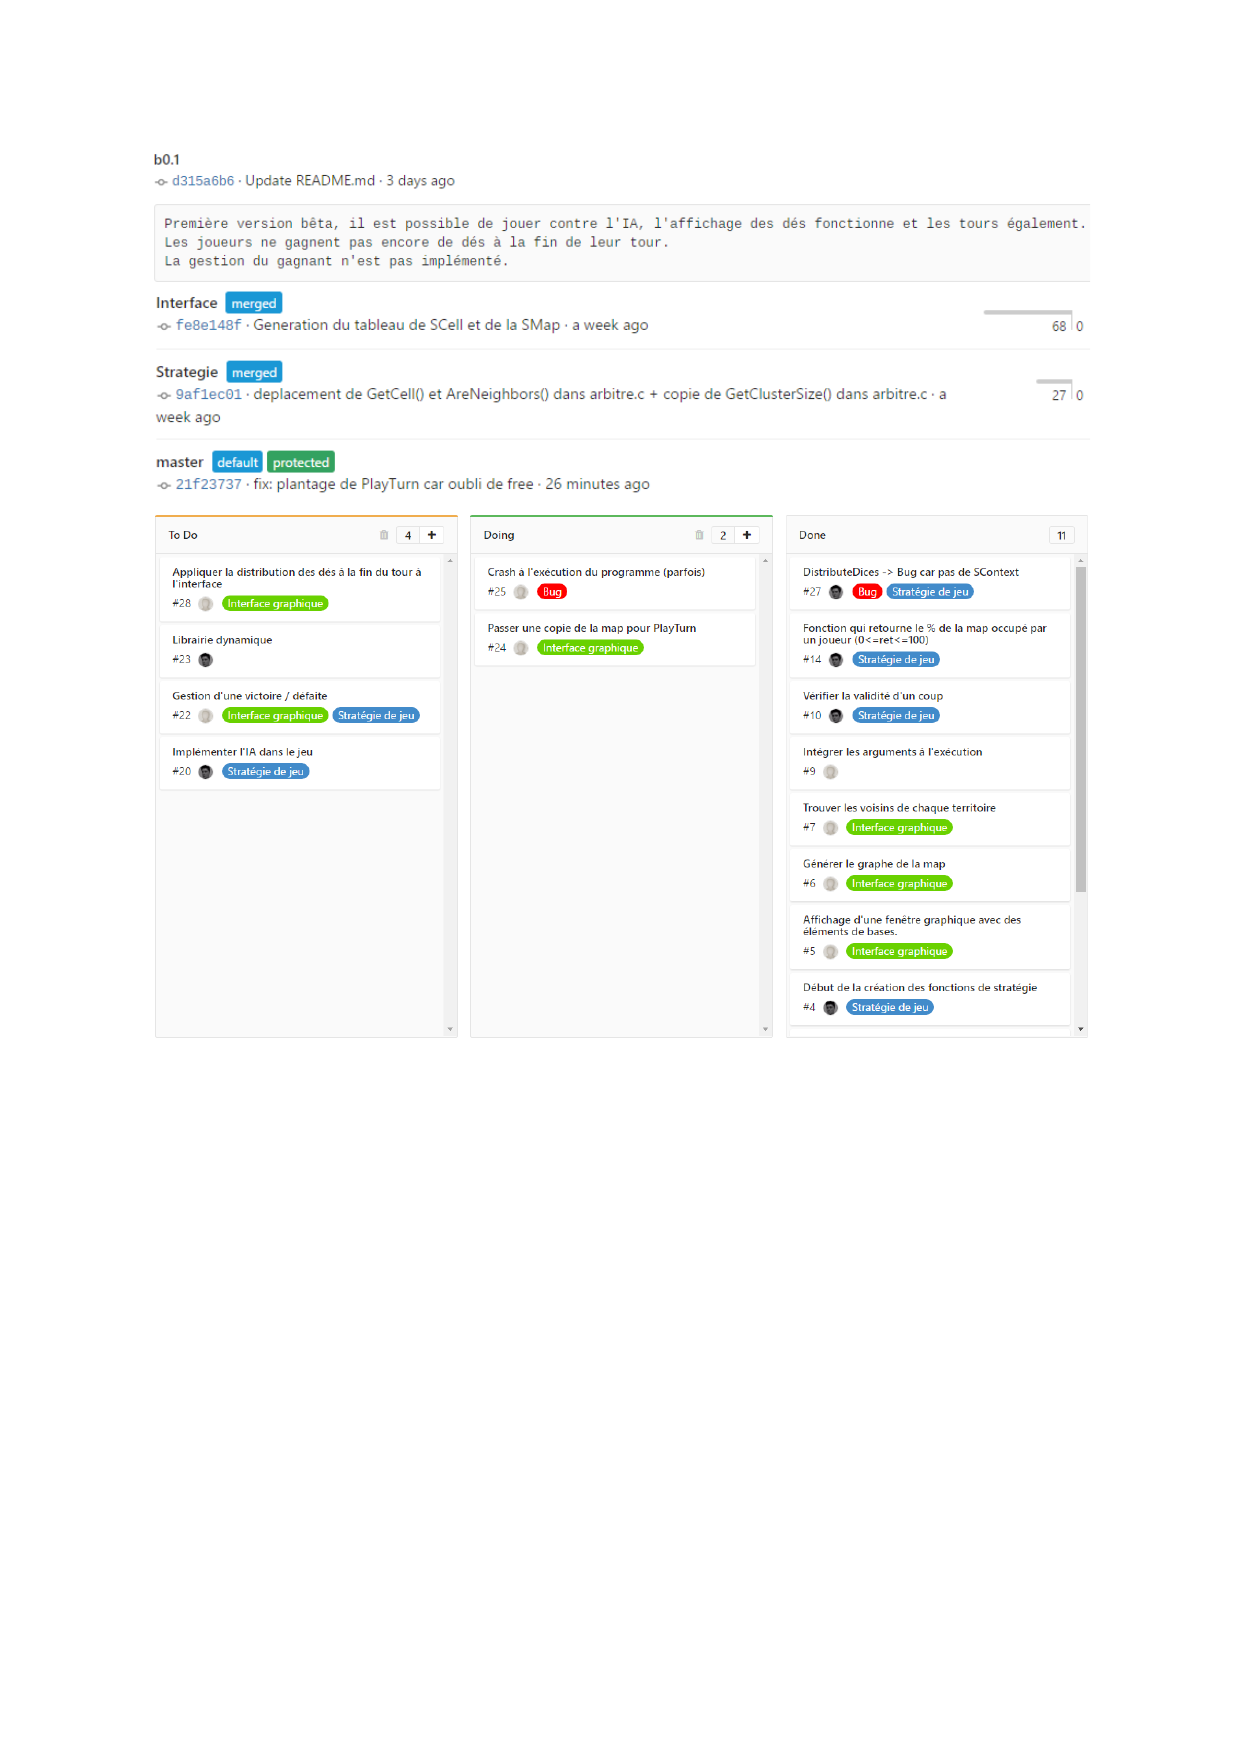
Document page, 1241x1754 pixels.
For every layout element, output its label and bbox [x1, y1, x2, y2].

picture [150, 285, 1091, 511]
picture [150, 513, 1091, 1039]
picture [150, 150, 1091, 282]
